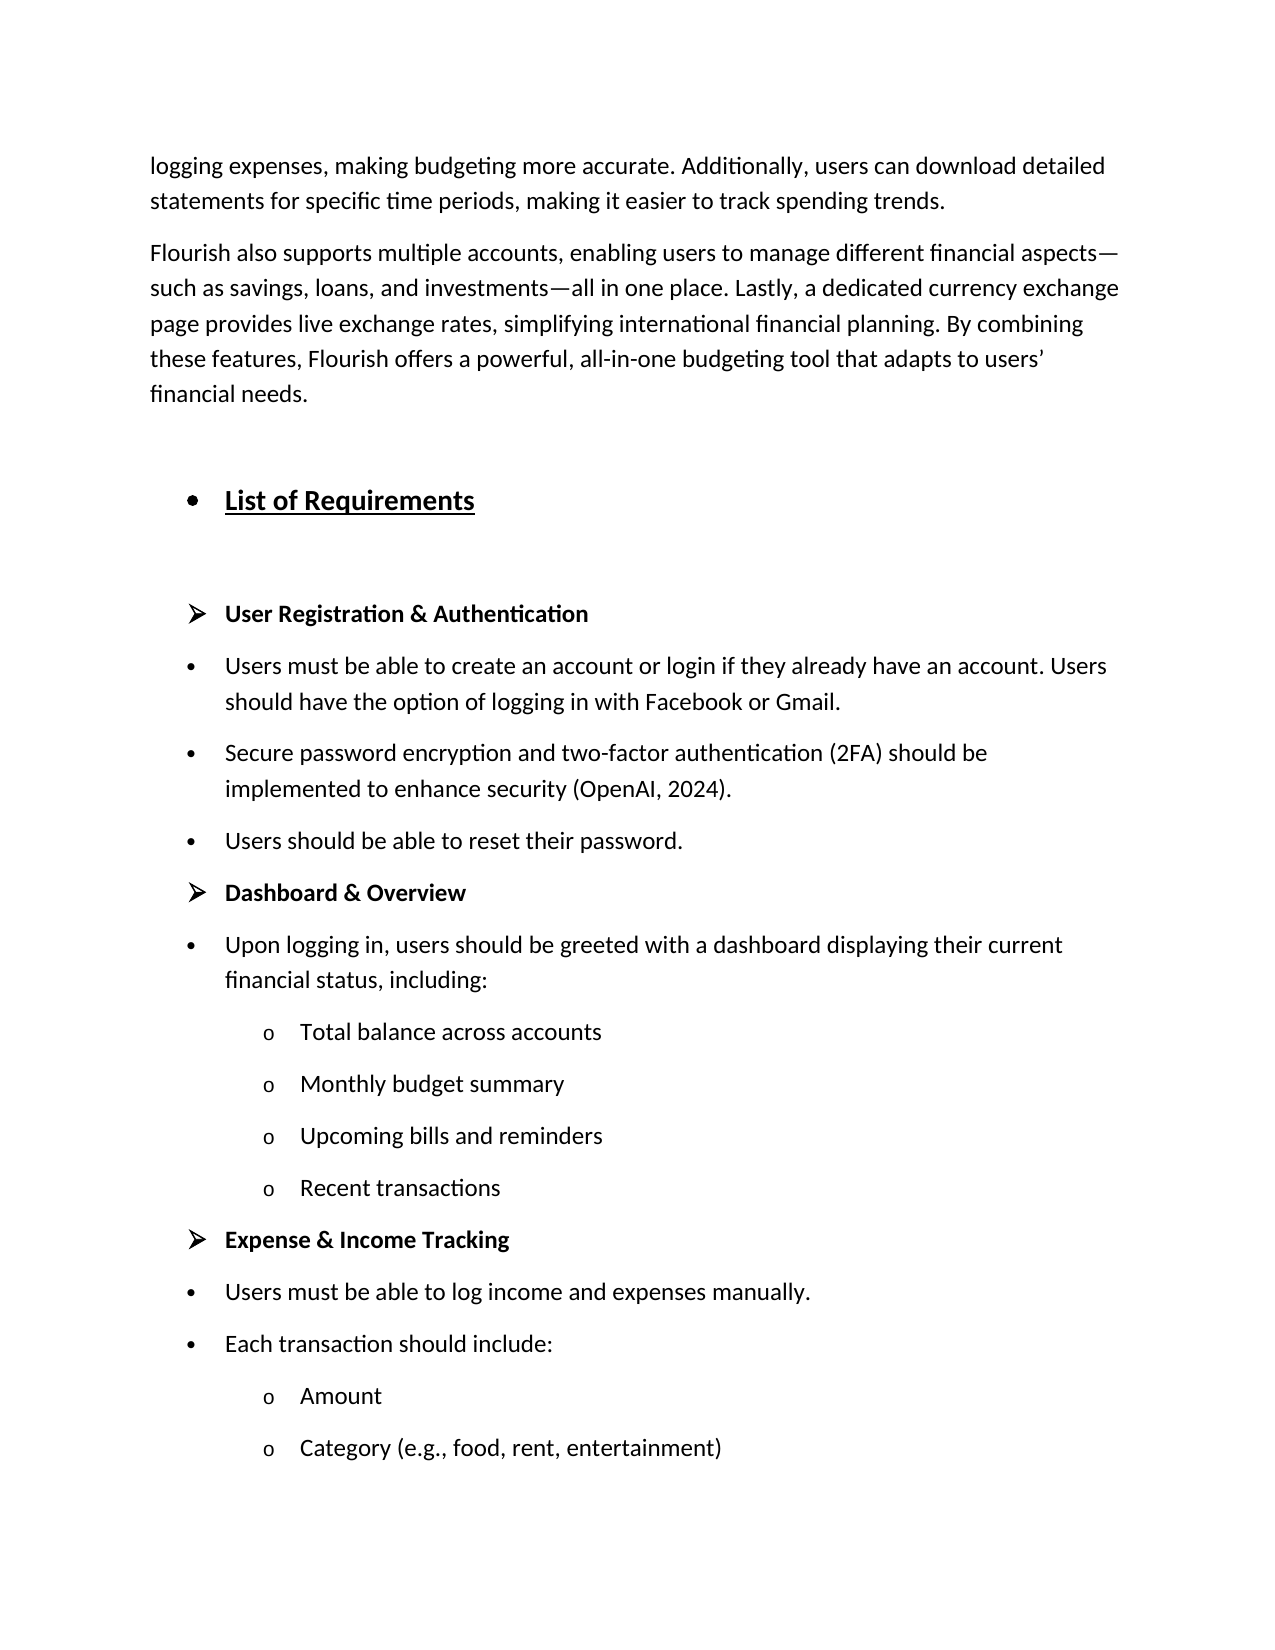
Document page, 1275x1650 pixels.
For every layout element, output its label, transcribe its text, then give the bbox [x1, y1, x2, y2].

list Dashboard & Overview [187, 877, 1125, 907]
list Users must be able to log income and expenses manually. [187, 1276, 1125, 1307]
list Upon logging in, users should be greeted with a dashboard displaying their current financial status, including: [187, 929, 1125, 995]
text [150, 150, 1125, 216]
list Recent transactions [262, 1172, 1125, 1203]
list Monthly budget summary [262, 1068, 1125, 1099]
list User Registration & Authentication [187, 598, 1125, 629]
list Total balance across accounts [262, 1016, 1125, 1047]
list Secure password encryption and two-factor authentication (2FA) should be implemented to enhance security (OpenAI, 2024). [187, 738, 1125, 803]
list Users should be able to reset their password. [187, 825, 1125, 855]
list Expense & Income Tracking [187, 1224, 1125, 1254]
list Amount [262, 1380, 1125, 1411]
list List of Requirements [187, 482, 1125, 518]
text Flourish also supports multiple accounts, enabling users to manage different financial aspects—such as savings, loans, and investments—all in one place. Lastly, a dedicated currency exchange page provides live exchange rates, simplifying international financial planning. By combining these features, Flourish offers a powerful, all-in-one budgeting tool that adapts to users’ financial needs. [150, 237, 1125, 409]
list Each transaction should include: [187, 1328, 1125, 1358]
list Users must be able to create an account or login if they already have an account. Users should have the option of logging in with Facebook or Gmail. [187, 650, 1125, 716]
list Category (e.g., food, rent, entertainment) [262, 1432, 1125, 1462]
list Upcoming bills and reminders [262, 1120, 1125, 1151]
